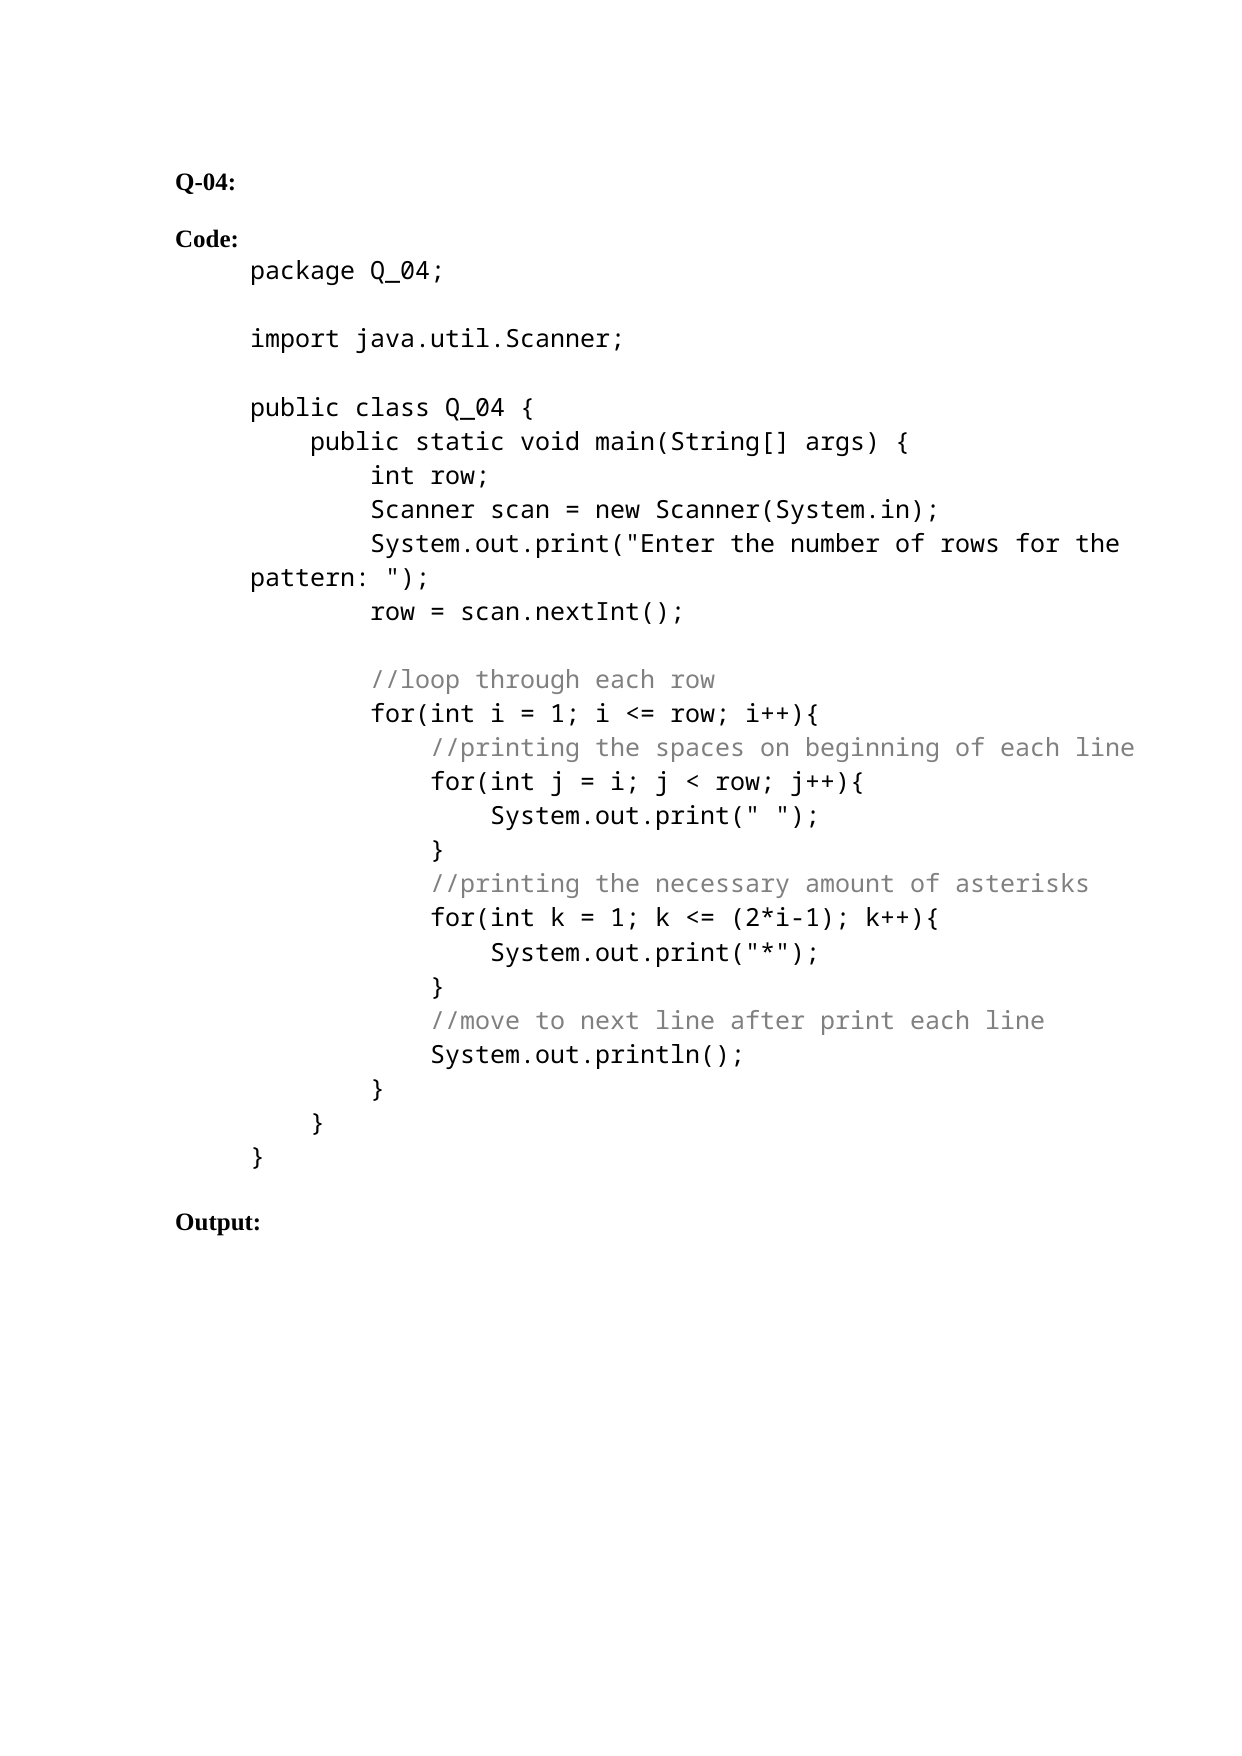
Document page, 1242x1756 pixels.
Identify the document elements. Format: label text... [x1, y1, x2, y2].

text System.out.print("*"); [250, 934, 1237, 968]
text //loop through each row [250, 662, 1237, 696]
text for(int j = i; j < row; j++){ [250, 764, 1237, 798]
text System.out.print(" "); [250, 798, 1237, 832]
text package Q_04; [250, 253, 1237, 287]
text //printing the necessary amount of asterisks [250, 866, 1237, 900]
text Code: [175, 224, 1237, 253]
text row = scan.nextInt(); [250, 593, 1237, 628]
text } [250, 832, 1237, 866]
text import java.util.Scanner; [250, 321, 1237, 355]
text for(int i = 1; i <= row; i++){ [250, 696, 1237, 730]
text System.out.print("Enter the number of rows for the pattern: "); [250, 525, 1237, 593]
text //move to next line after print each line [250, 1002, 1237, 1036]
text public static void main(String[] args) { [250, 423, 1237, 457]
text Q-04: [175, 167, 1237, 195]
text for(int k = 1; k <= (2*i-1); k++){ [250, 900, 1237, 934]
text } [250, 1138, 1237, 1173]
text Scanner scan = new Scanner(System.in); [250, 491, 1237, 525]
text System.out.println(); [250, 1036, 1237, 1070]
text Output: [175, 1207, 1237, 1235]
text } [250, 1104, 1237, 1138]
text } [250, 1070, 1237, 1104]
text } [250, 968, 1237, 1002]
text public class Q_04 { [250, 389, 1237, 423]
text int row; [250, 457, 1237, 491]
text //printing the spaces on beginning of each line [250, 730, 1237, 764]
